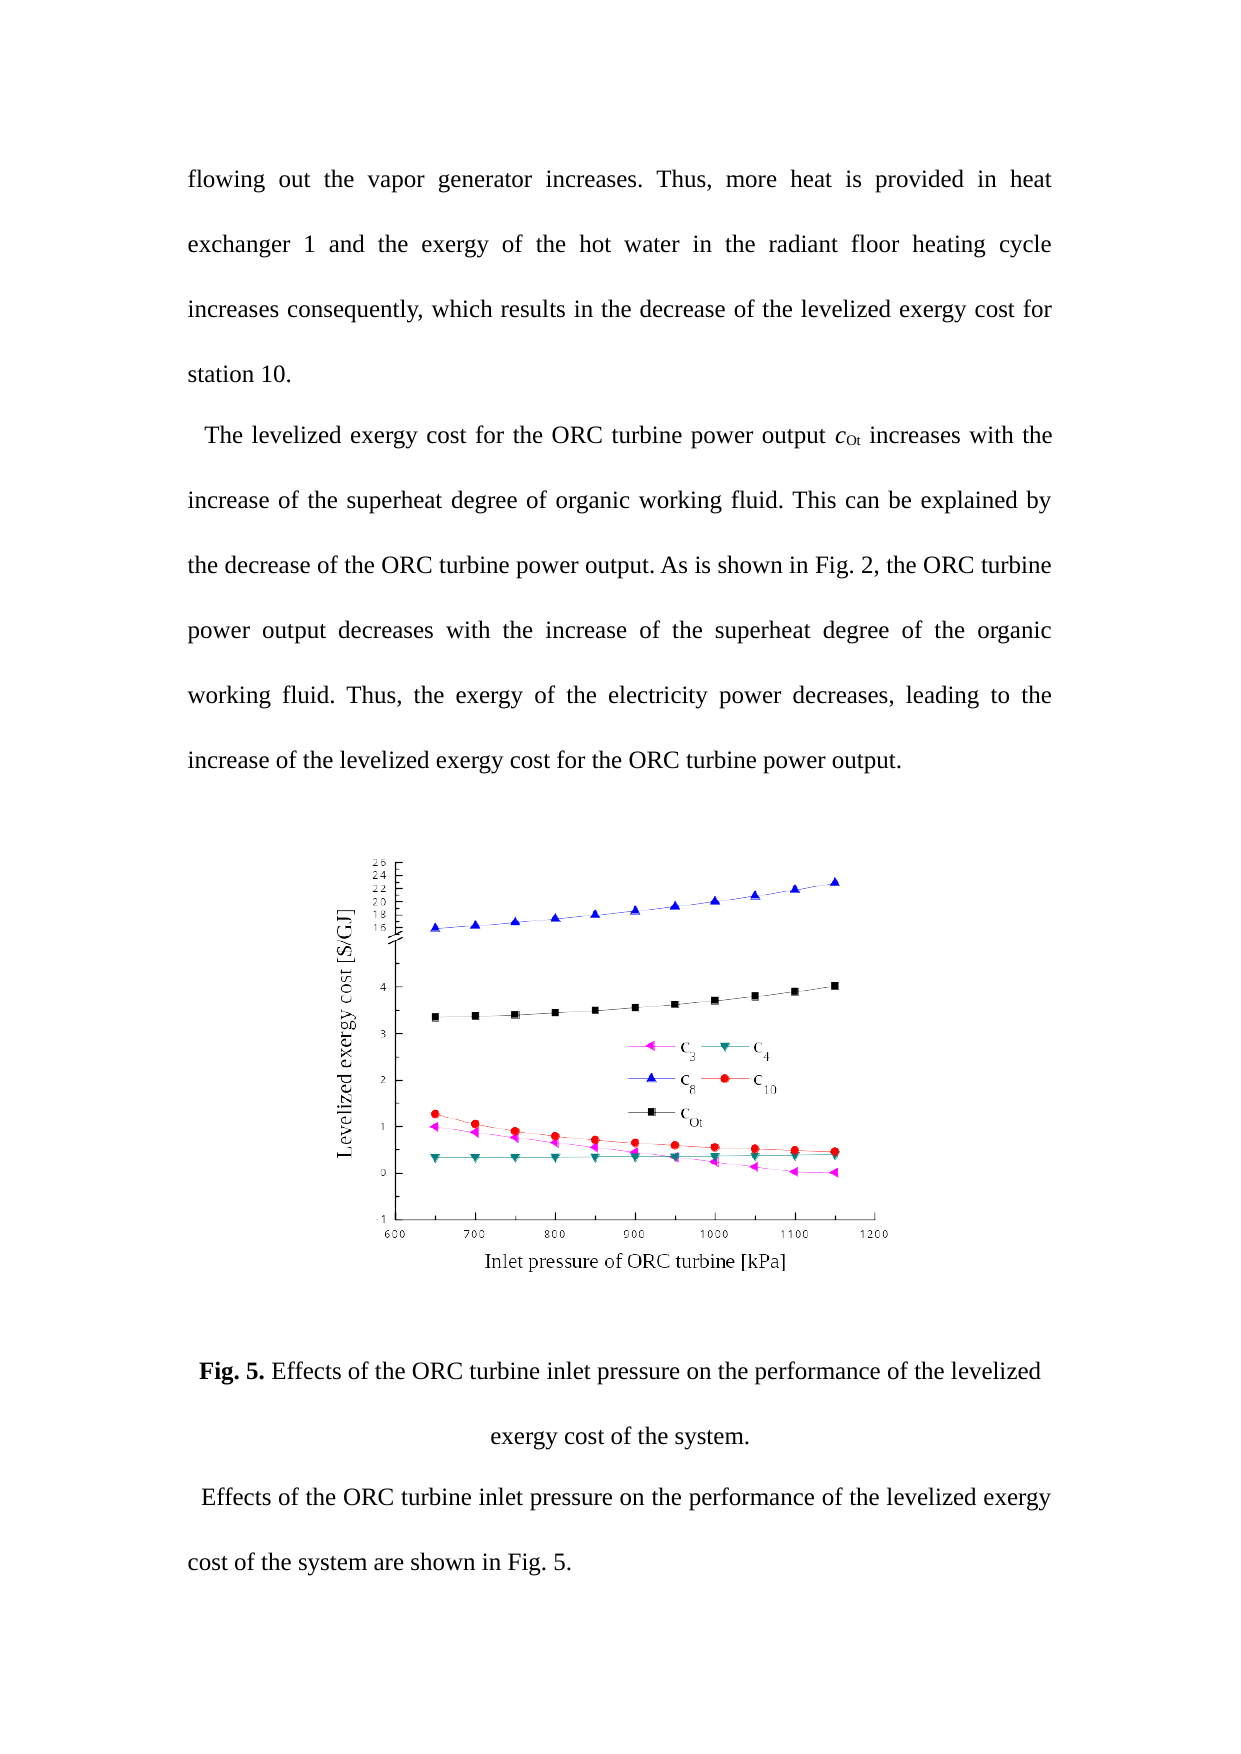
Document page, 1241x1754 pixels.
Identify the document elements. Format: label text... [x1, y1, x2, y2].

text Fig. 5. Effects of the ORC turbine inlet pressure on the performance of the levelized exergy cost of the system. [187, 1354, 1053, 1452]
text Effects of the ORC turbine inlet pressure on the performance of the levelized exergy cost of the system are shown in Fig. 5. [187, 1481, 1053, 1578]
text The levelized exergy cost for the ORC turbine power output cOt increases with the increase of the superheat degree of organic working fluid. This can be explained by the decrease of the ORC turbine power output. As is shown in Fig. 2, the ORC turbine power output decreases with the increase of the superheat degree of the organic working fluid. Thus, the exergy of the electricity power decreases, leading to the increase of the levelized exergy cost for the ORC turbine power output. [187, 418, 1053, 776]
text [187, 162, 1053, 389]
